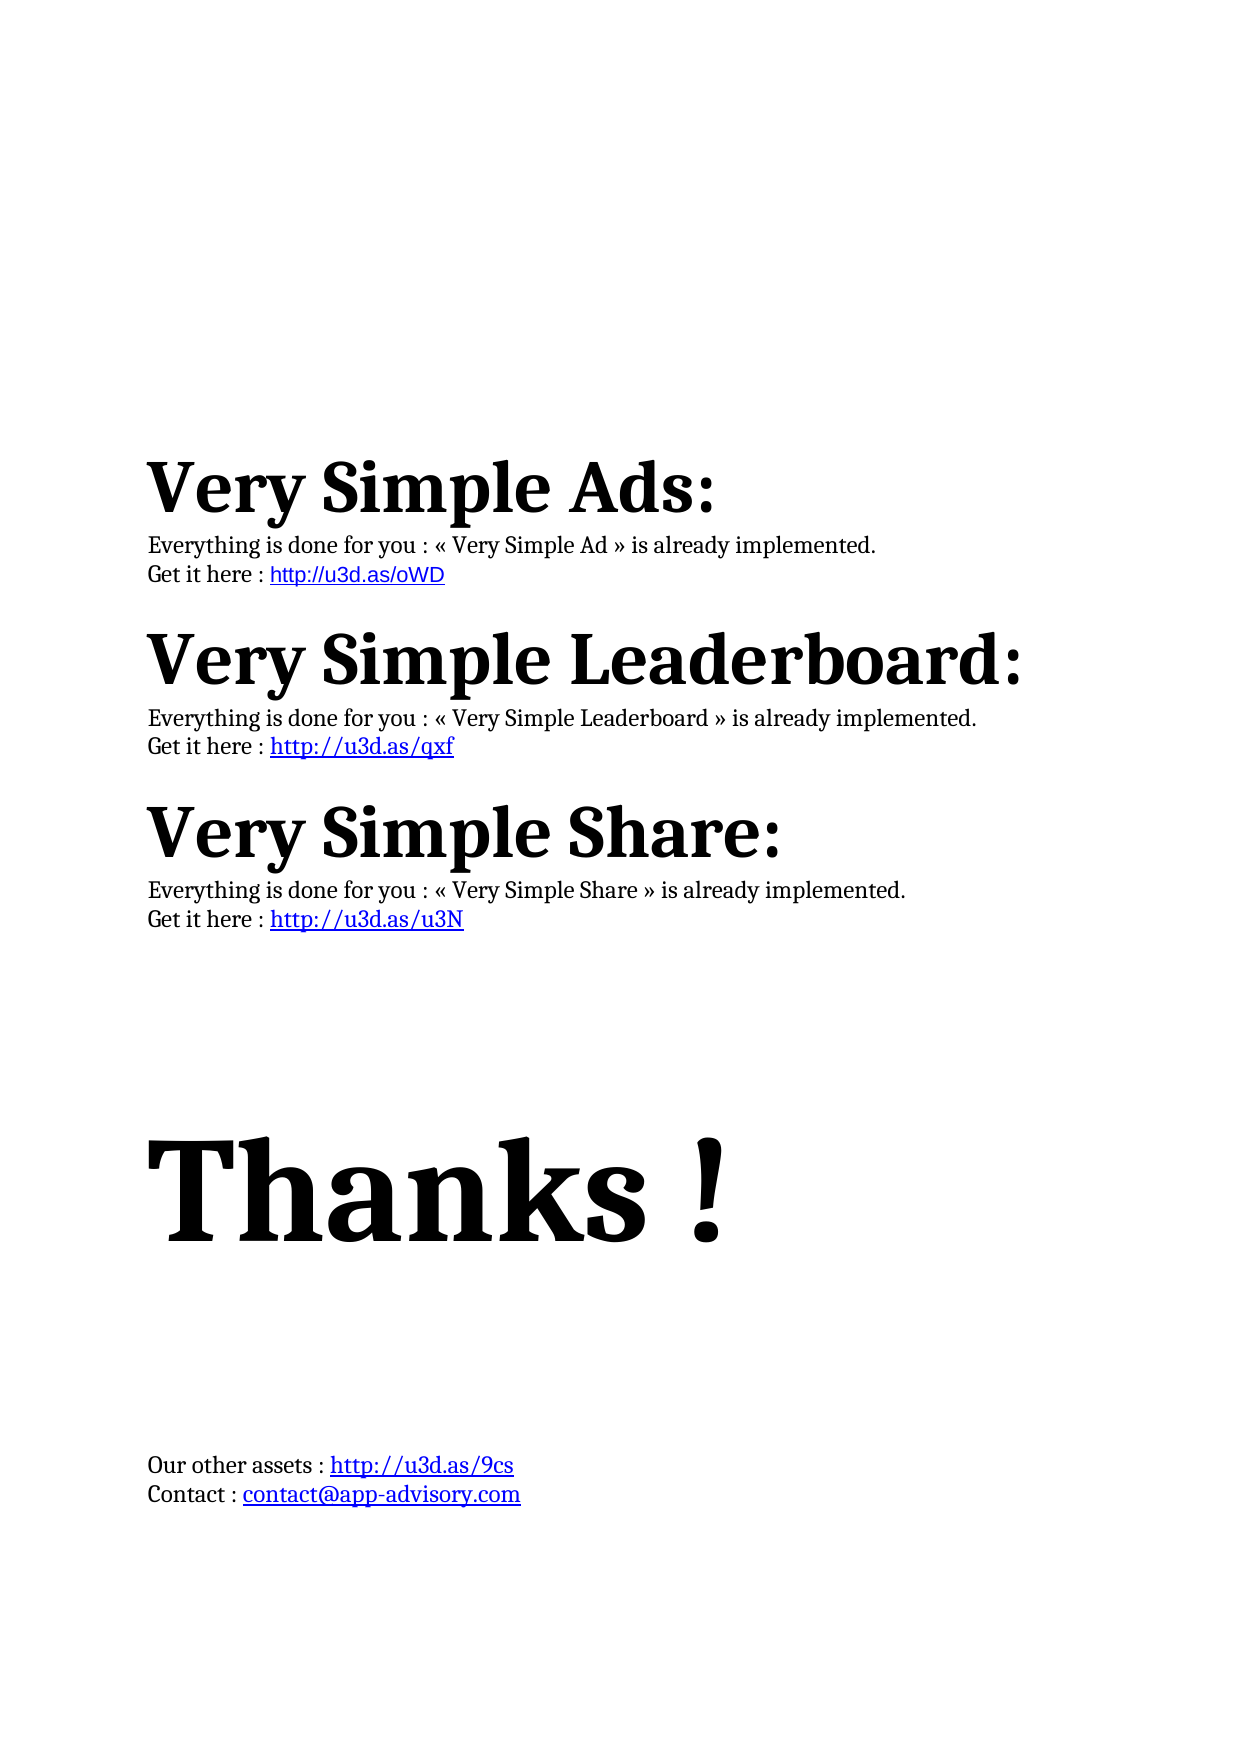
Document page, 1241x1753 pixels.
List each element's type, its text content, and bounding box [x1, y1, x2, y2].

text Our other assets : http://u3d.as/9cs [148, 1451, 1093, 1480]
text Very Simple Leaderboard: [148, 617, 1093, 703]
text Thanks ! [148, 1106, 1093, 1278]
text Very Simple Ads: [148, 445, 1093, 531]
text Get it here : http://u3d.as/qxf [148, 732, 1093, 761]
text Everything is done for you : « Very Simple Ad » is already implemented. [148, 531, 1093, 560]
text Get it here : http://u3d.as/oWD [148, 560, 1093, 588]
text Very Simple Share: [148, 790, 1093, 876]
text Everything is done for you : « Very Simple Share » is already implemented. [148, 876, 1093, 905]
text Get it here : http://u3d.as/u3N [148, 905, 1093, 933]
text Contact : contact@app-advisory.com [148, 1480, 1093, 1508]
text Everything is done for you : « Very Simple Leaderboard » is already implemented. [148, 703, 1093, 732]
